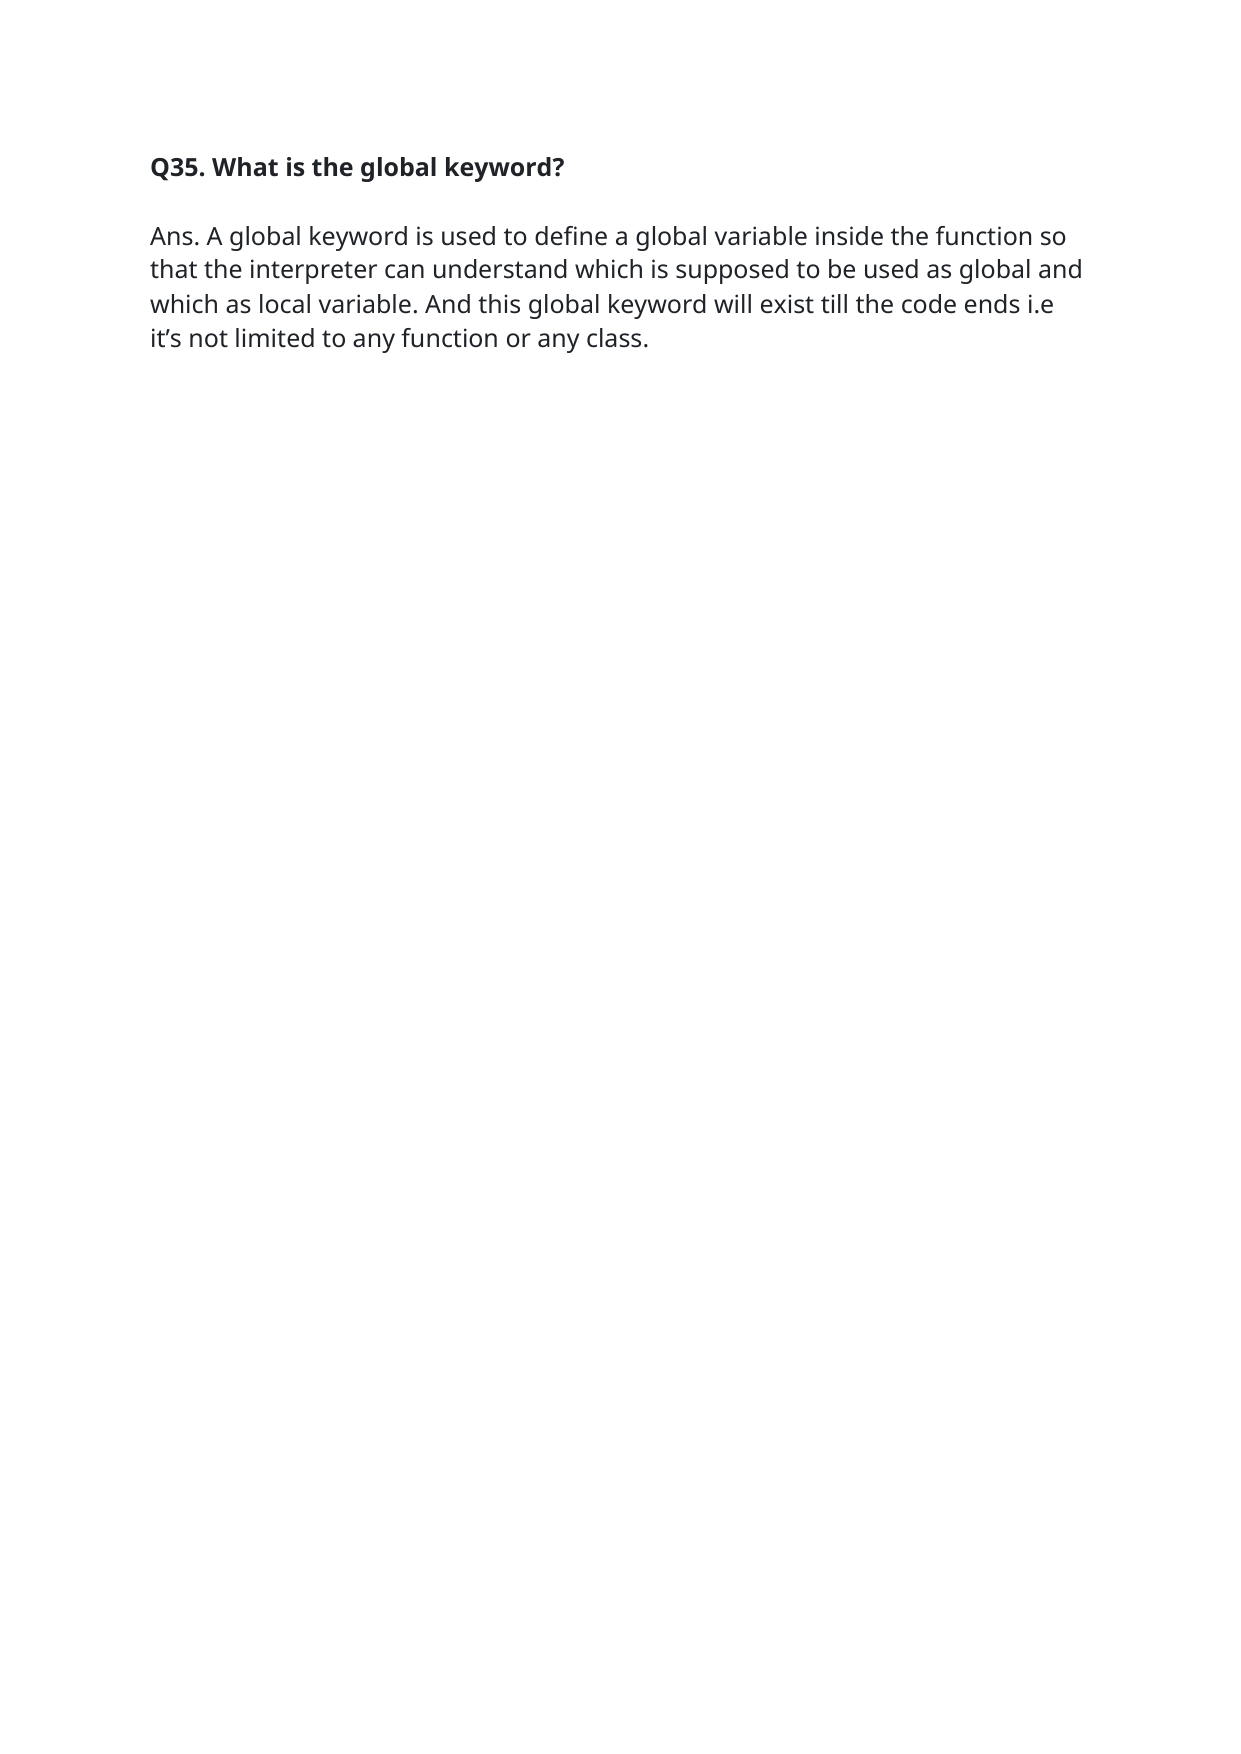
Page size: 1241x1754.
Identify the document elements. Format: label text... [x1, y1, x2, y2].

text Q35. What is the global keyword? [150, 150, 1090, 184]
text Ans. A global keyword is used to define a global variable inside the function so that the interpreter can understand which is supposed to be used as global and which as local variable. And this global keyword will exist till the code ends i.e it’s not limited to any function or any class. [150, 218, 1090, 354]
